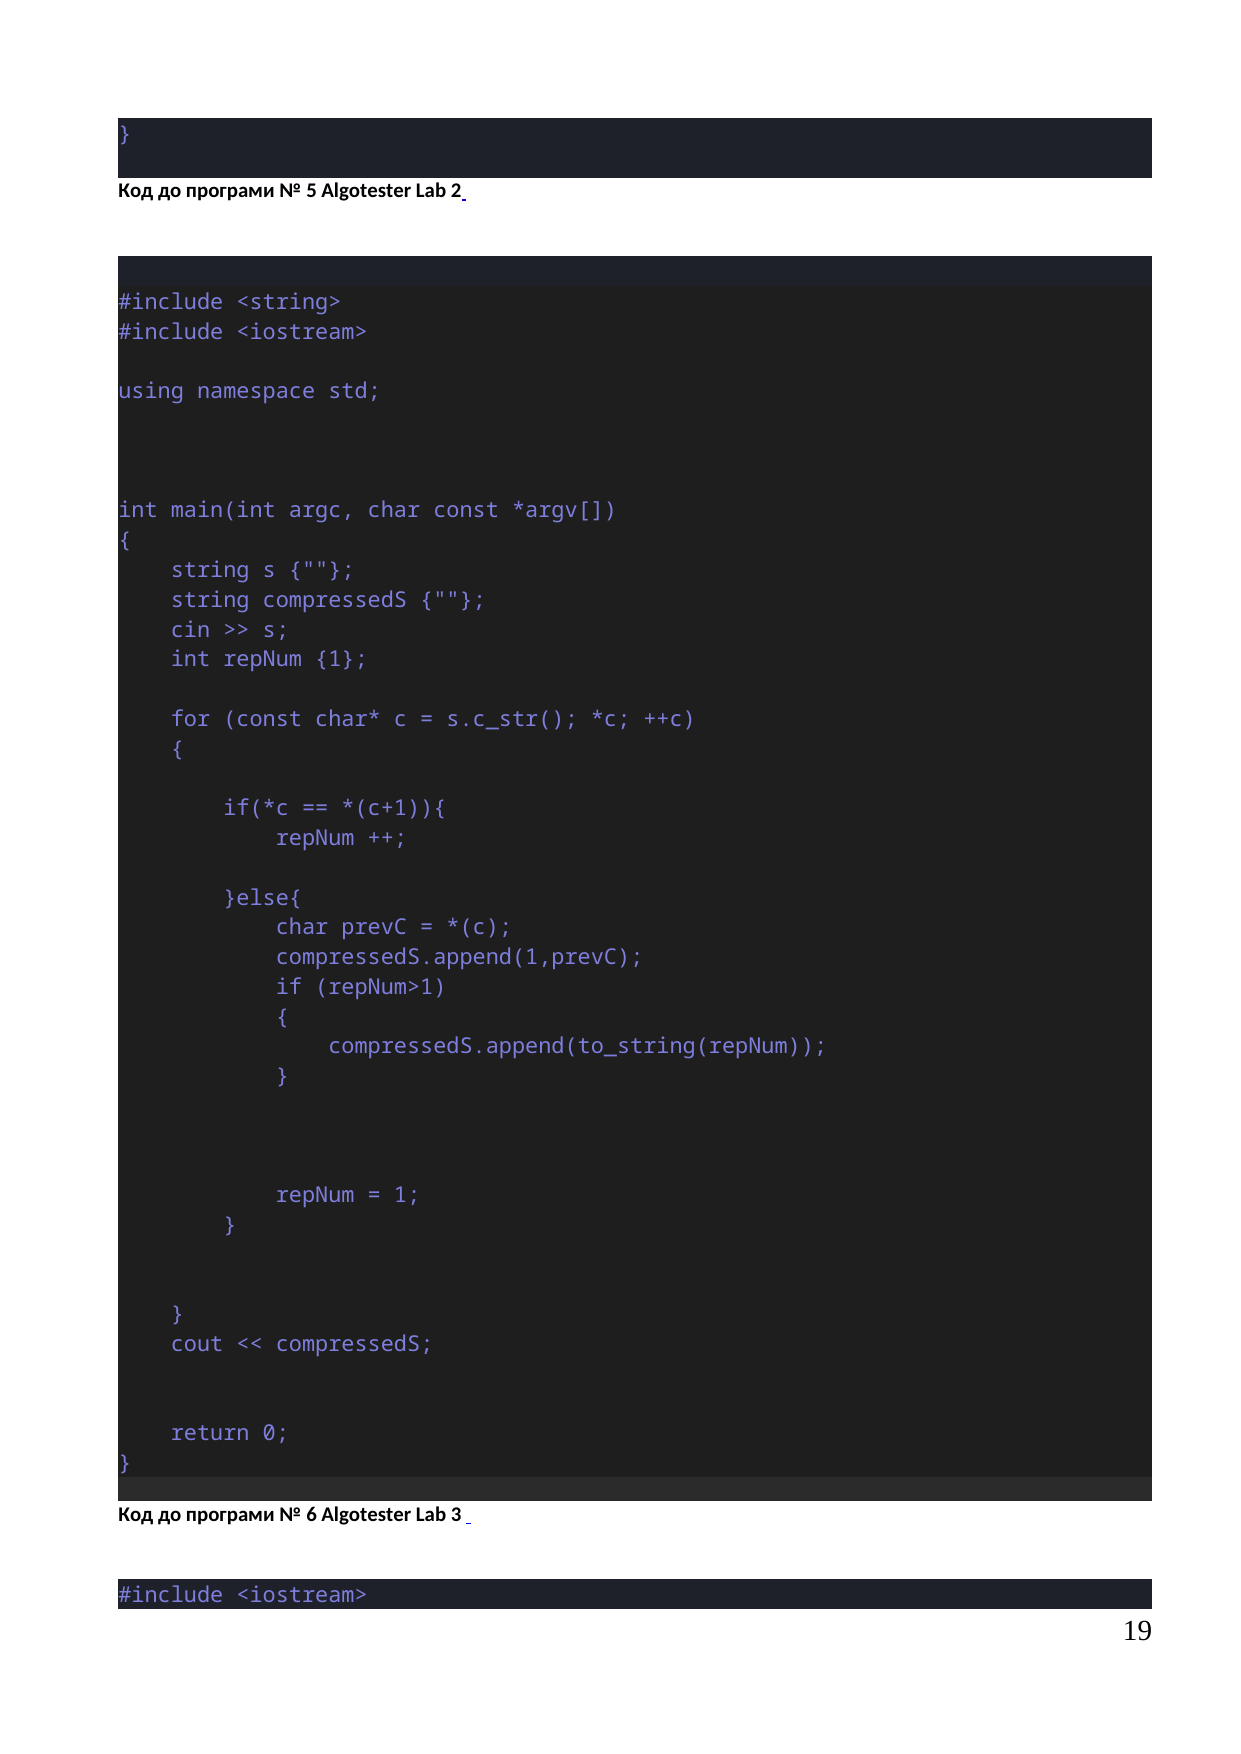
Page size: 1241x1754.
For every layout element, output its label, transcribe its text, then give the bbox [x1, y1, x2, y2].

text { [118, 733, 1152, 763]
text repNum = 1; [118, 1179, 1152, 1209]
text int repNum {1}; [118, 643, 1152, 673]
text if(*c == *(c+1)){ [118, 792, 1152, 822]
text #include <iostream> [118, 1579, 1152, 1609]
text } [118, 1447, 1152, 1477]
text compressedS.append(to_string(repNum)); [118, 1031, 1152, 1060]
text }else{ [118, 882, 1152, 911]
text compressedS.append(1,prevC); [118, 941, 1152, 971]
text int main(int argc, char const *argv[]) [118, 494, 1152, 524]
text string s {""}; [118, 554, 1152, 584]
text cin >> s; [118, 614, 1152, 643]
text char prevC = *(c); [118, 911, 1152, 941]
text { [118, 524, 1152, 554]
text return 0; [118, 1417, 1152, 1447]
text } [118, 1209, 1152, 1239]
text repNum ++; [118, 822, 1152, 852]
text string compressedS {""}; [118, 584, 1152, 614]
text } [118, 1298, 1152, 1328]
text using namespace std; [118, 375, 1152, 405]
subtitle Код до програми № 5 Algotester Lab 2 [118, 178, 1152, 203]
text #include <iostream> [118, 316, 1152, 346]
text for (const char* c = s.c_str(); *c; ++c) [118, 703, 1152, 733]
text } [118, 1060, 1152, 1090]
text if (repNum>1) [118, 971, 1152, 1001]
text #include <string> [118, 286, 1152, 316]
subtitle Код до програми № 6 Algotester Lab 3 [118, 1501, 1152, 1526]
text { [118, 1001, 1152, 1031]
text cout << compressedS; [118, 1328, 1152, 1358]
text } [118, 118, 1152, 148]
